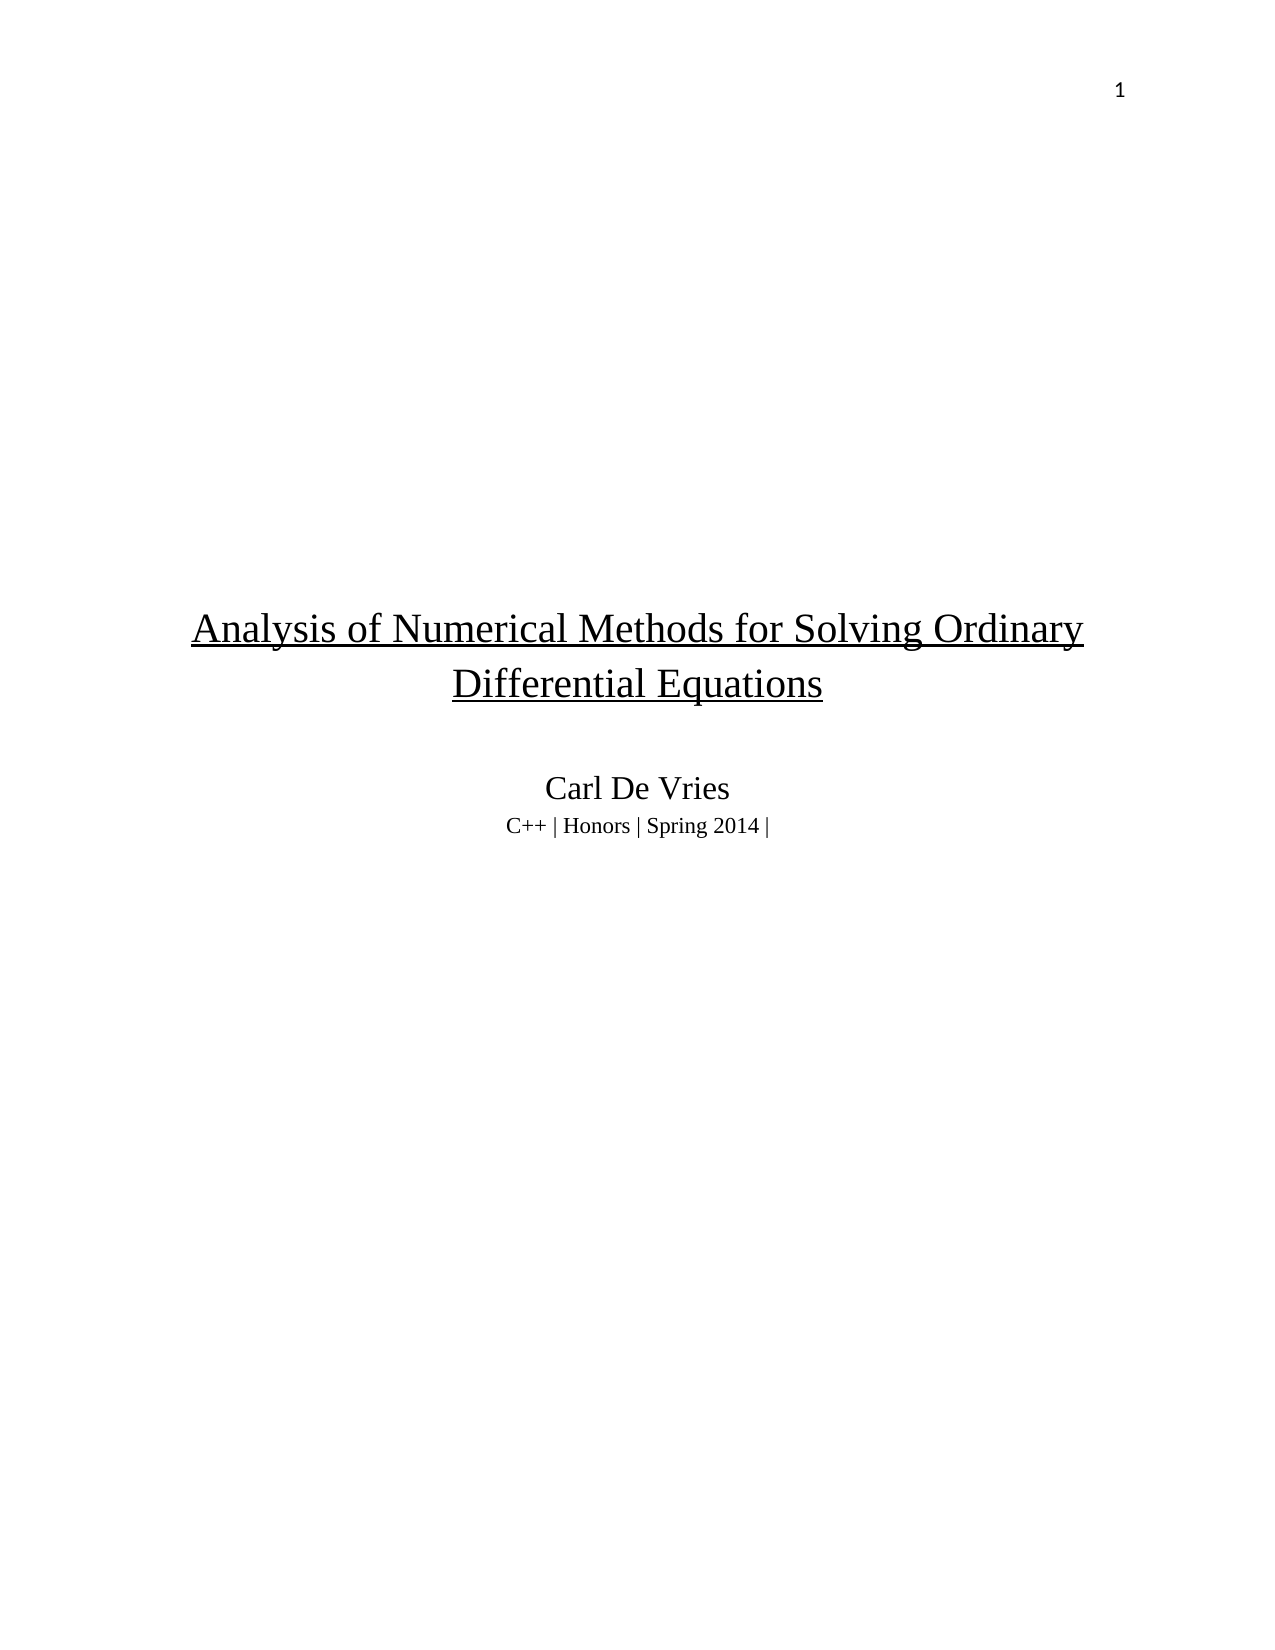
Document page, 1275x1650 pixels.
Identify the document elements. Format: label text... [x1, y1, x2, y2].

text Analysis of Numerical Methods for Solving Ordinary Differential Equations [150, 603, 1125, 706]
text Carl De Vries [150, 768, 1125, 807]
text C++ | Honors | Spring 2014 | [150, 812, 1125, 839]
